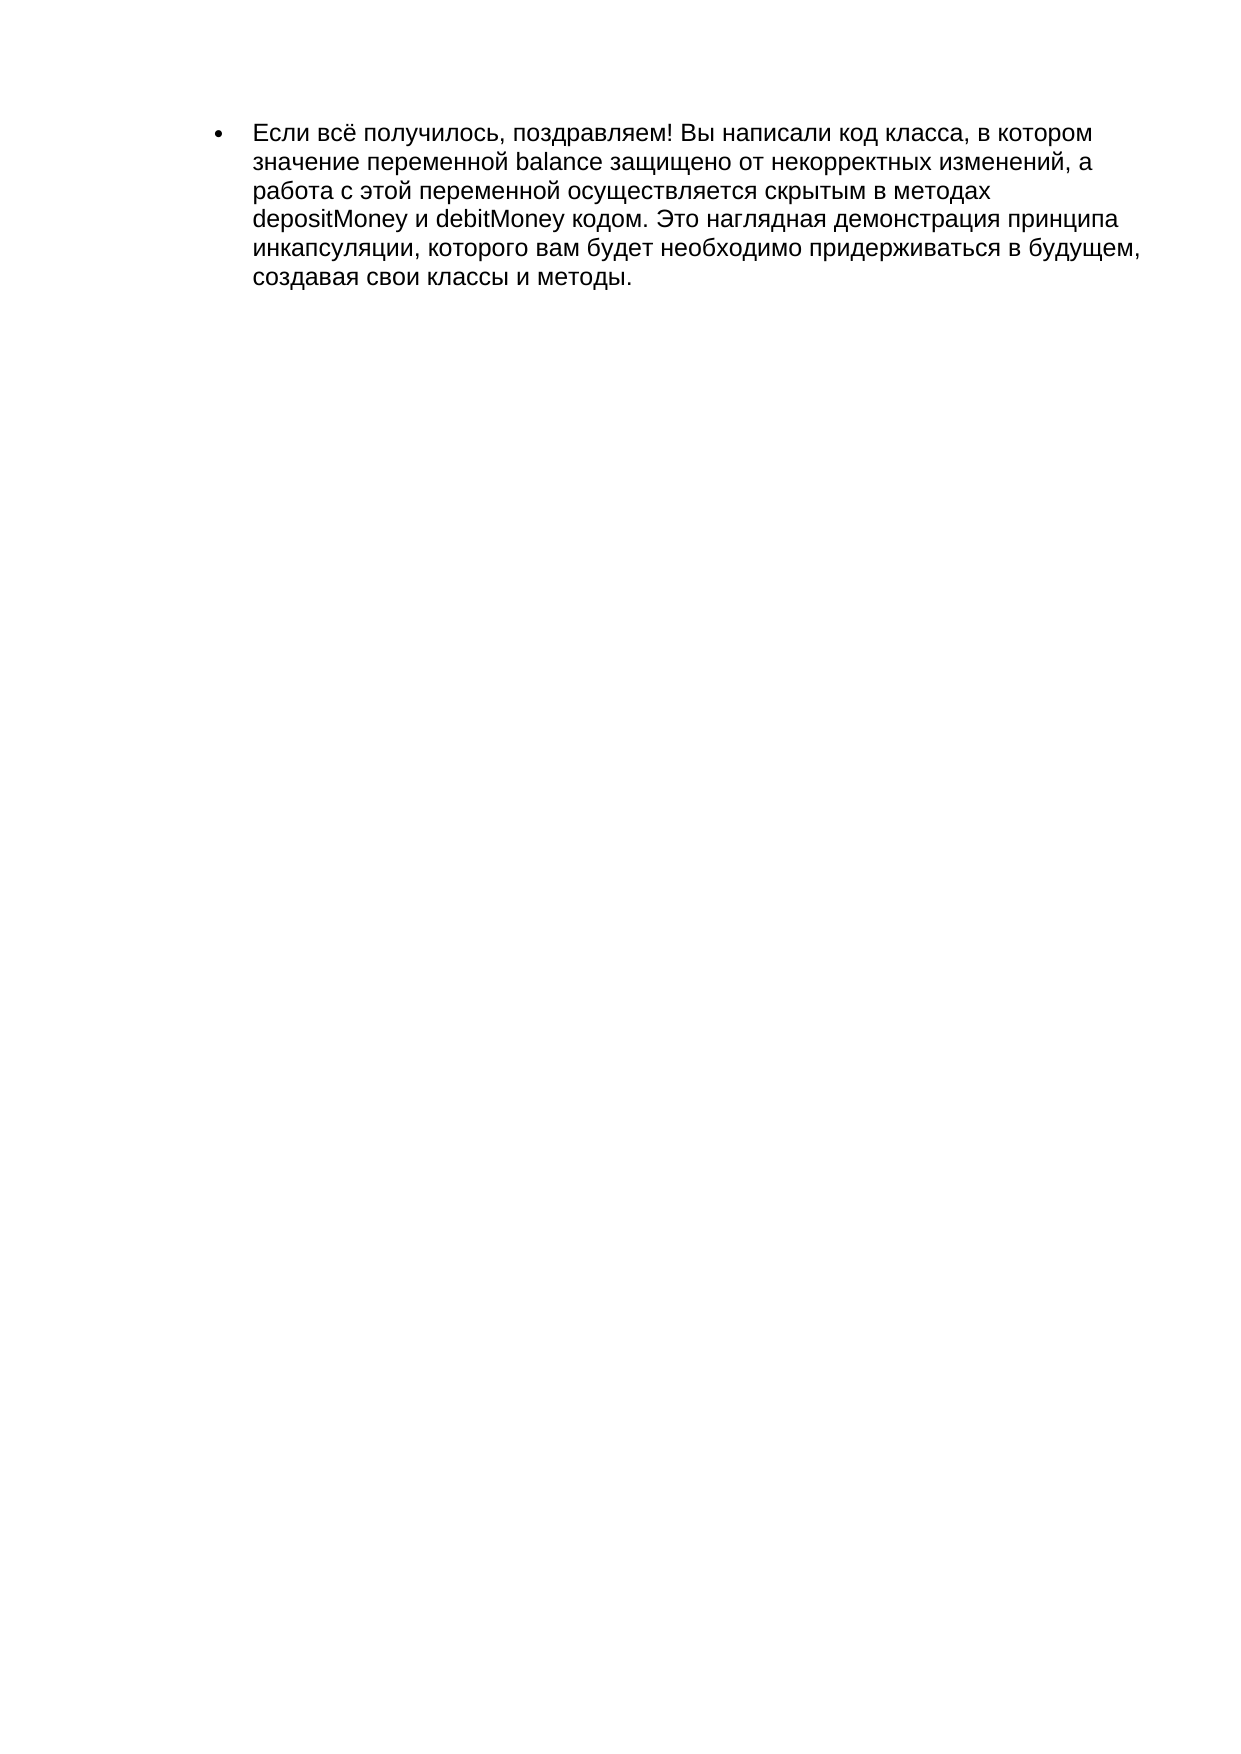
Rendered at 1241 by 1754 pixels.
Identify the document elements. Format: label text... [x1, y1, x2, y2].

list Если всё получилось, поздравляем! Вы написали код класса, в котором значение переменной balance защищено от некорректных изменений, а работа с этой переменной осуществляется скрытым в методах depositMoney и debitMoney кодом. Это наглядная демонстрация принципа инкапсуляции, которого вам будет необходимо придерживаться в будущем, создавая свои классы и методы. [215, 118, 1152, 291]
